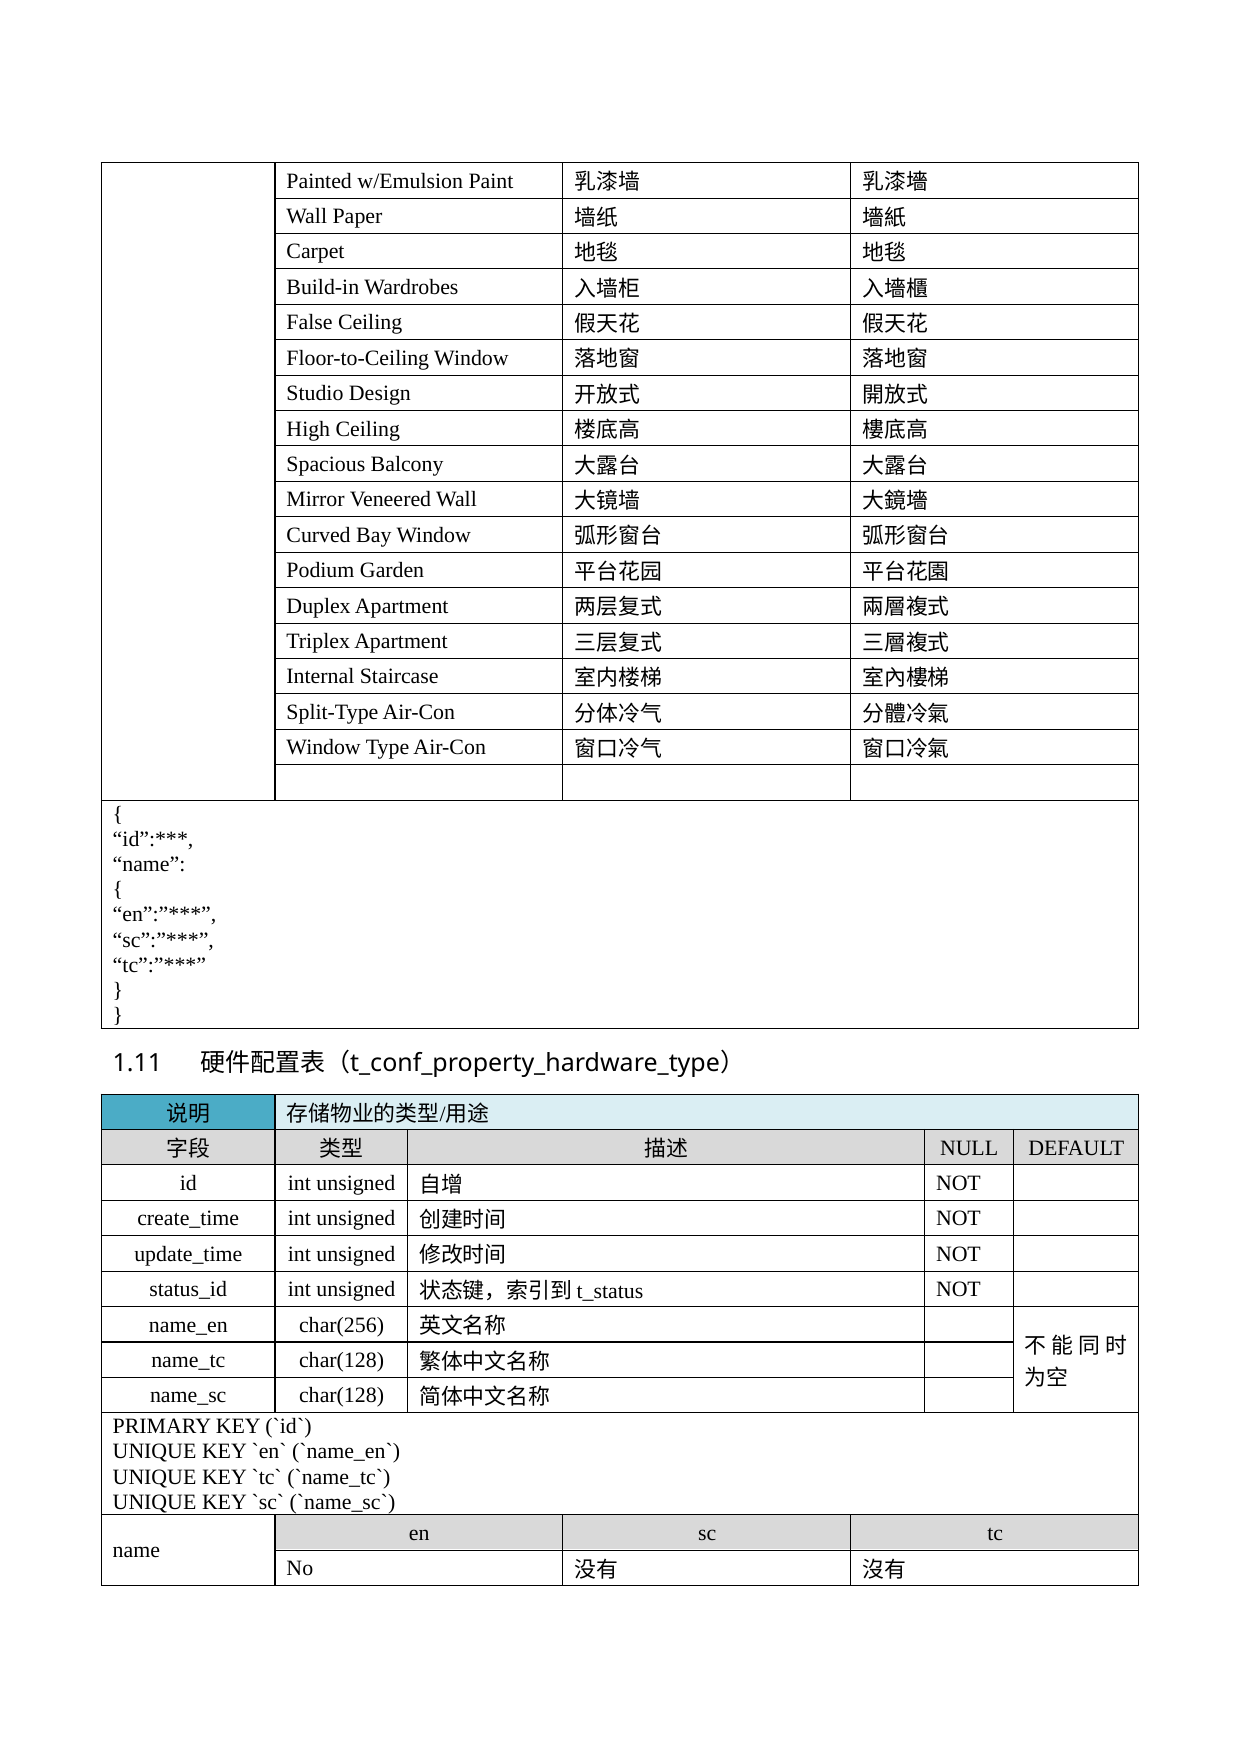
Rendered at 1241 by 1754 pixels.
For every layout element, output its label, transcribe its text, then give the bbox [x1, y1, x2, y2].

table_cell 开放式 [563, 376, 850, 410]
table_cell 不能同时为空 [1014, 1307, 1138, 1412]
table_cell Triplex Apartment [276, 624, 562, 658]
table_cell [1014, 1165, 1138, 1200]
table_cell id [102, 1165, 274, 1200]
table_cell 地毯 [563, 234, 850, 268]
table_cell [925, 1307, 1013, 1341]
table_cell [563, 765, 850, 799]
table_cell 窗口冷气 [563, 730, 850, 764]
table_cell Studio Design [276, 376, 562, 410]
table_header 说明 [102, 1095, 274, 1129]
table_cell 楼底高 [563, 411, 850, 445]
table_cell 弧形窗台 [563, 517, 850, 552]
table_cell 状态键，索引到t_status [408, 1272, 924, 1306]
table_cell Split-Type Air-Con [276, 694, 562, 729]
table_cell 修改时间 [408, 1236, 924, 1271]
table_cell PRIMARY KEY (`id`) UNIQUE KEY `en` (`name_en`) UNIQUE KEY `tc` (`name_tc`) UNIQUE KEY `sc` (`name_sc`) [102, 1413, 1138, 1514]
table_cell sc [563, 1515, 850, 1549]
table_cell NOT [925, 1165, 1013, 1200]
table_cell Floor-to-Ceiling Window [276, 340, 562, 374]
table_cell Carpet [276, 234, 562, 268]
table_cell 入墻櫃 [851, 269, 1138, 304]
table_cell 大露台 [563, 446, 850, 481]
table_cell int unsigned [276, 1165, 407, 1200]
table_cell create_time [102, 1201, 274, 1235]
table_cell Podium Garden [276, 553, 562, 587]
table_cell NOT [925, 1272, 1013, 1306]
table_cell 英文名称 [408, 1307, 924, 1341]
table_cell [1014, 1236, 1138, 1271]
table_cell 大露台 [851, 446, 1138, 481]
table_cell NOT [925, 1236, 1013, 1271]
table_cell 假天花 [563, 305, 850, 339]
table_cell 弧形窗台 [851, 517, 1138, 552]
table_cell 入墙柜 [563, 269, 850, 304]
table_cell 兩層複式 [851, 588, 1138, 622]
table_cell 字段 [102, 1130, 274, 1164]
table_cell 三层复式 [563, 624, 850, 658]
table_cell int unsigned [276, 1272, 407, 1306]
table_cell 自增 [408, 1165, 924, 1200]
table_cell update_time [102, 1236, 274, 1271]
table_cell char(256) [276, 1307, 407, 1341]
table_cell 窗口冷氣 [851, 730, 1138, 764]
table_cell { “id”:***, “name”: { “en”:”***”, “sc”:”***”, “tc”:”***” } } [102, 801, 1138, 1027]
table_cell name_sc [102, 1378, 274, 1412]
table_cell Internal Staircase [276, 659, 562, 693]
table_cell 假天花 [851, 305, 1138, 339]
table_cell Mirror Veneered Wall [276, 482, 562, 516]
table_cell False Ceiling [276, 305, 562, 339]
table_cell [1014, 1201, 1138, 1235]
table_cell name_tc [102, 1343, 274, 1377]
table_cell int unsigned [276, 1201, 407, 1235]
table_cell 三層複式 [851, 624, 1138, 658]
table_cell [925, 1343, 1013, 1377]
table_cell 创建时间 [408, 1201, 924, 1235]
table_cell 室內樓梯 [851, 659, 1138, 693]
table_cell 繁体中文名称 [408, 1343, 924, 1377]
table_cell Painted w/Emulsion Paint [276, 163, 562, 197]
table_cell 描述 [408, 1130, 924, 1164]
table_cell No [276, 1551, 562, 1585]
table_cell High Ceiling [276, 411, 562, 445]
table_cell char(128) [276, 1378, 407, 1412]
table_cell 乳漆墻 [851, 163, 1138, 197]
table_cell [925, 1378, 1013, 1412]
table_cell int unsigned [276, 1236, 407, 1271]
table_cell 大鏡墻 [851, 482, 1138, 516]
table_cell 两层复式 [563, 588, 850, 622]
table_cell 墙纸 [563, 199, 850, 233]
table_cell 樓底高 [851, 411, 1138, 445]
table_cell NULL [925, 1130, 1013, 1164]
table_cell Spacious Balcony [276, 446, 562, 481]
table_cell 没有 [563, 1551, 850, 1585]
table_cell name_en [102, 1307, 274, 1341]
table_cell 简体中文名称 [408, 1378, 924, 1412]
table_cell NOT [925, 1201, 1013, 1235]
table_cell 平台花园 [563, 553, 850, 587]
table_cell Wall Paper [276, 199, 562, 233]
table_cell 開放式 [851, 376, 1138, 410]
table_cell [1014, 1272, 1138, 1306]
table_cell 落地窗 [563, 340, 850, 374]
table_cell 地毯 [851, 234, 1138, 268]
table_cell 分体冷气 [563, 694, 850, 729]
table_cell Curved Bay Window [276, 517, 562, 552]
table_cell 类型 [276, 1130, 407, 1164]
table_cell 沒有 [851, 1551, 1138, 1585]
table_cell Build-in Wardrobes [276, 269, 562, 304]
table_cell [851, 765, 1138, 799]
table_cell [276, 765, 562, 799]
table_header 存储物业的类型/用途 [276, 1095, 1138, 1129]
table_cell 落地窗 [851, 340, 1138, 374]
table_cell 墻紙 [851, 199, 1138, 233]
table_cell char(128) [276, 1343, 407, 1377]
subtitle 硬件配置表（t_conf_property_hardware_type） [112, 1029, 1128, 1093]
table_cell 乳漆墙 [563, 163, 850, 197]
table_cell 室内楼梯 [563, 659, 850, 693]
table_cell status_id [102, 1272, 274, 1306]
table_cell tc [851, 1515, 1138, 1549]
table_cell 平台花園 [851, 553, 1138, 587]
table_cell Window Type Air-Con [276, 730, 562, 764]
table_cell DEFAULT [1014, 1130, 1138, 1164]
table_cell 分體冷氣 [851, 694, 1138, 729]
table_cell name [102, 1515, 274, 1585]
table_cell Duplex Apartment [276, 588, 562, 622]
table_cell en [276, 1515, 562, 1549]
table_cell 大镜墙 [563, 482, 850, 516]
